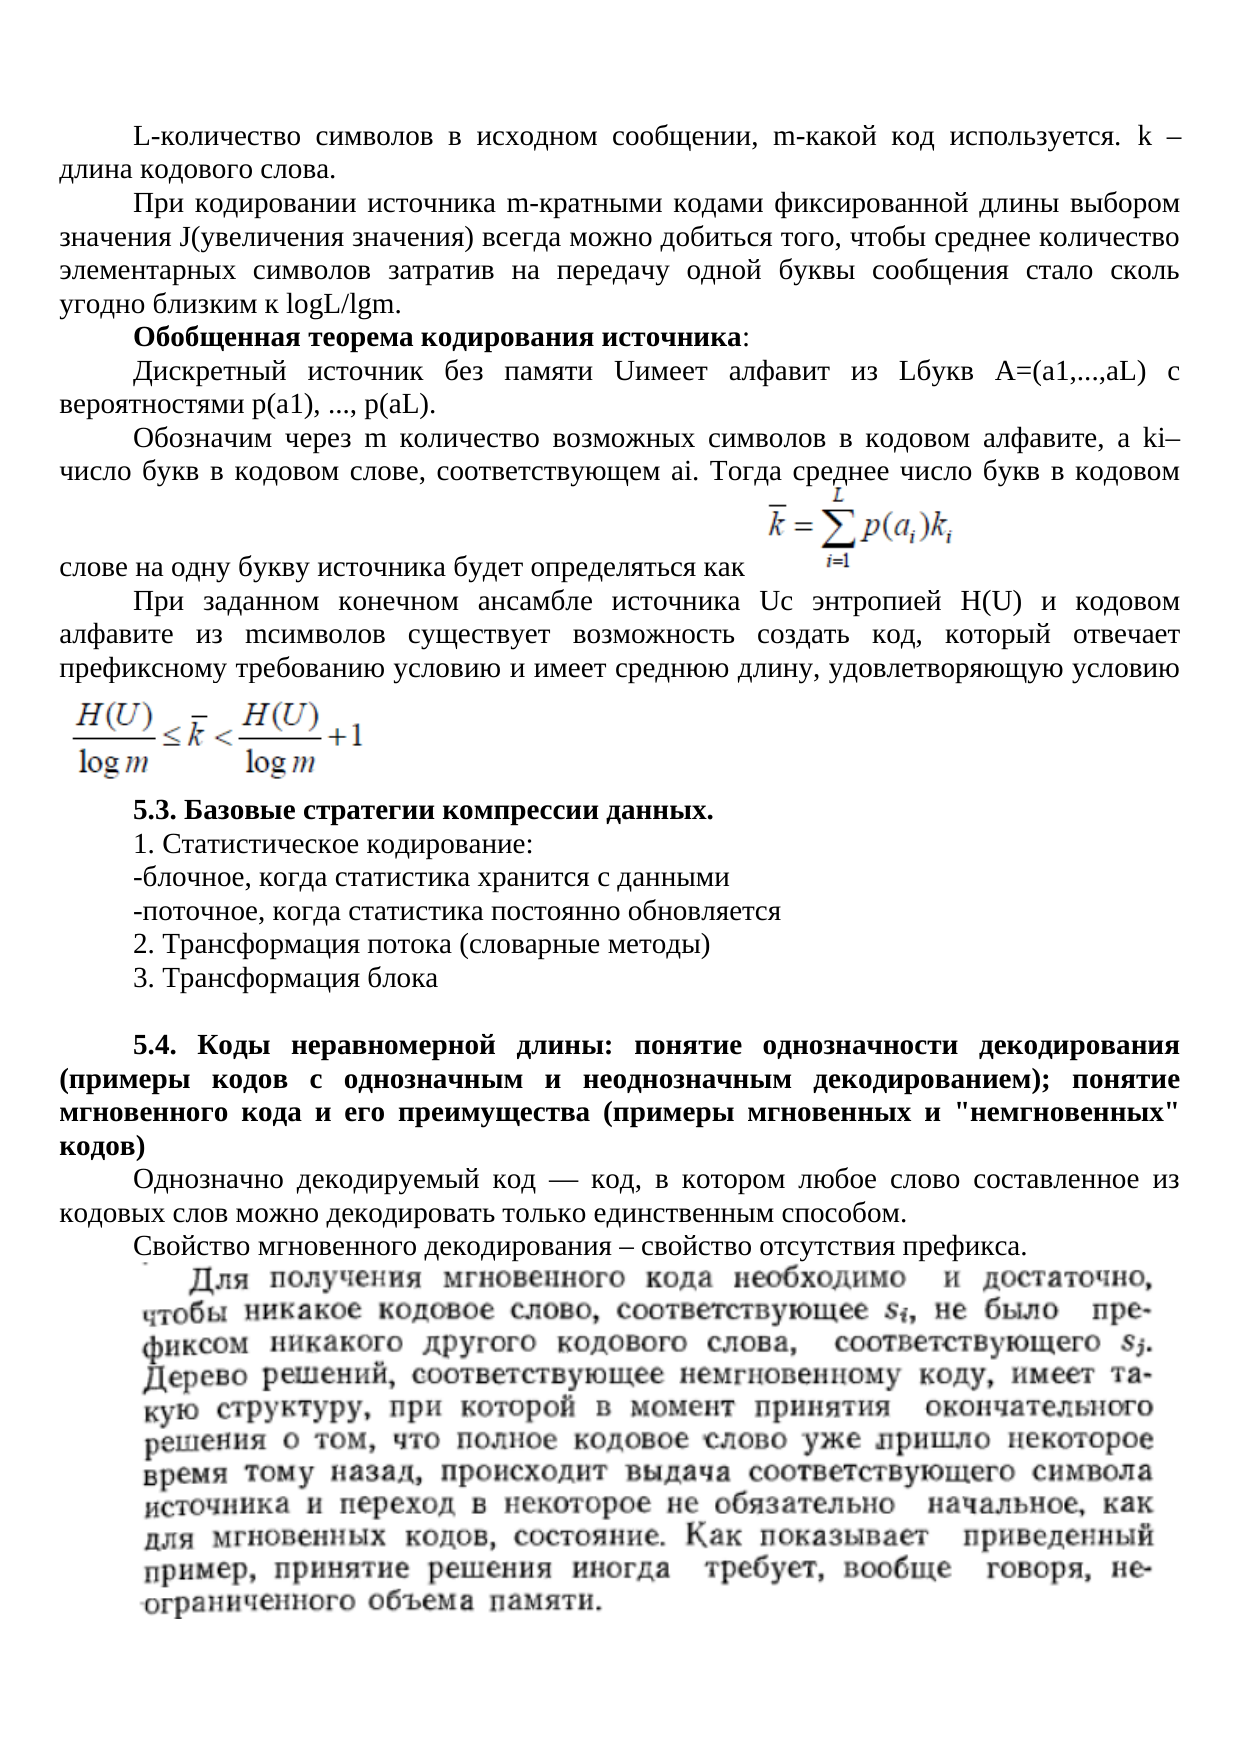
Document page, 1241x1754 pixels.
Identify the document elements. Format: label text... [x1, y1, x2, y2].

text 1. Статистическое кодирование: [59, 826, 1181, 859]
picture [132, 1262, 1170, 1619]
text 3. Трансформация блока [59, 960, 1181, 994]
picture [752, 487, 959, 577]
text При заданном конечном ансамбле источника Uс энтропией H(U) и кодовом алфавите из mсимволов существует возможность создать код, который отвечает префиксному требованию условию и имеет среднюю длину, удовлетворяющую условию [59, 583, 1181, 792]
text 5.4. Коды неравномерной длины: понятие однозначности декодирования (примеры кодов с однозначным и неоднозначным декодированием); понятие мгновенного кода и его преимущества (примеры мгновенных и "немгновенных" кодов) [59, 1027, 1181, 1161]
picture [59, 683, 378, 793]
text Свойство мгновенного декодирования – свойство отсутствия префикса. [59, 1228, 1181, 1262]
text Обобщенная теорема кодирования источника: [59, 319, 1181, 353]
text -блочное, когда статистика хранится с данными [59, 859, 1181, 893]
text 5.3. Базовые стратегии компрессии данных. [59, 792, 1181, 826]
text Дискретный источник без памяти Uимеет алфавит из Lбукв A=(a1,...,aL) с вероятностями p(a1), ..., p(aL). [59, 353, 1181, 420]
text -поточное, когда статистика постоянно обновляется [59, 893, 1181, 927]
text L-количество символов в исходном сообщении, m-какой код используется. k – длина кодового слова. [59, 118, 1181, 185]
text 2. Трансформация потока (словарные методы) [59, 927, 1181, 960]
text При кодировании источника m-кратными кодами фиксированной длины выбором значения J(увеличения значения) всегда можно добиться того, чтобы среднее количество элементарных символов затратив на передачу одной буквы сообщения стало сколь угодно близким к logL/lgm. [59, 185, 1181, 319]
text Обозначим через m количество возможных символов в кодовом алфавите, а ki–число букв в кодовом слове, соответствующем ai. Тогда среднее число букв в кодовом слове на одну букву источника будет определяться как [59, 420, 1181, 583]
text Однозначно декодируемый код — код, в котором любое слово составленное из кодовых слов можно декодировать только единственным способом. [59, 1161, 1181, 1228]
